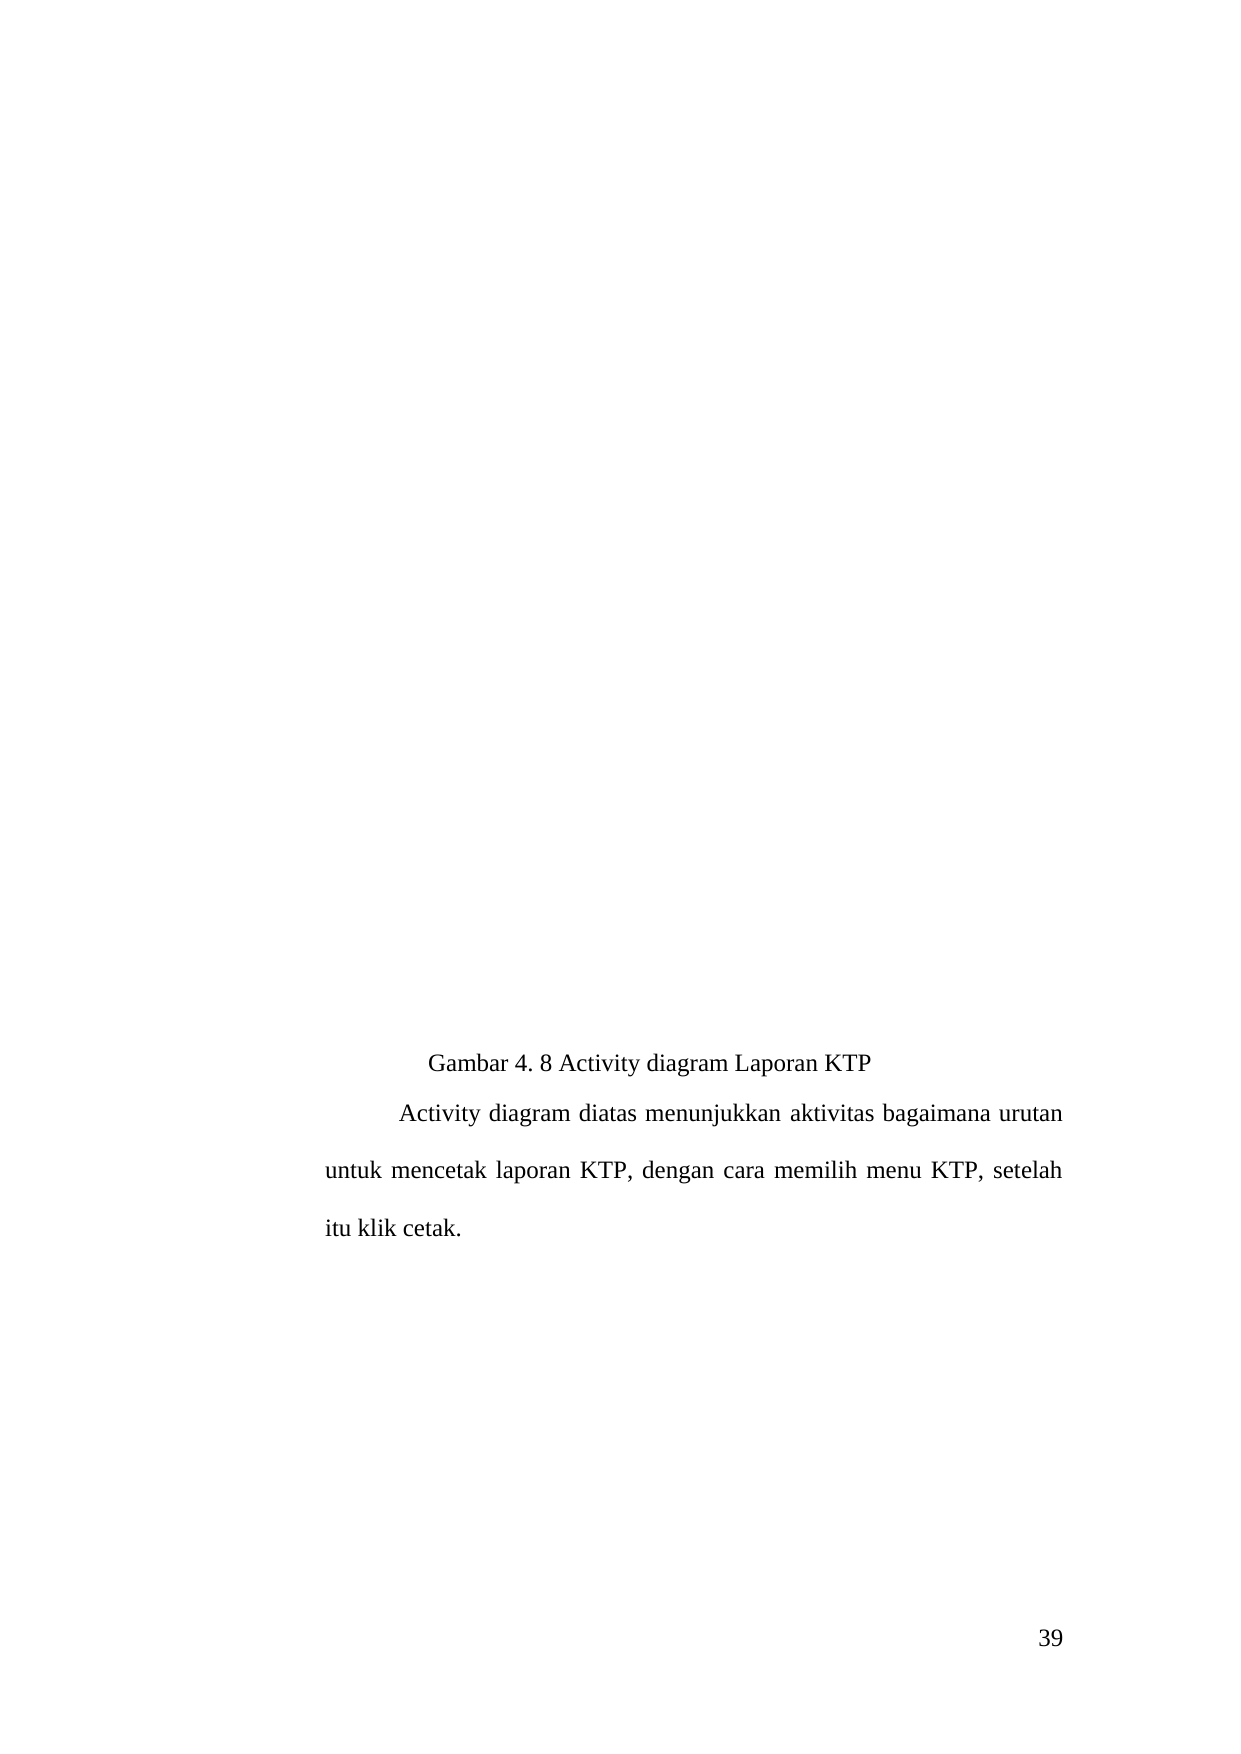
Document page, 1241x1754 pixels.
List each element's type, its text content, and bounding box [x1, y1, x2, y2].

text Gambar 4. 8 Activity diagram Laporan KTP [236, 1048, 1063, 1077]
text Activity diagram diatas menunjukkan aktivitas bagaimana urutan untuk mencetak laporan KTP, dengan cara memilih menu KTP, setelah itu klik cetak. [325, 1098, 1063, 1241]
